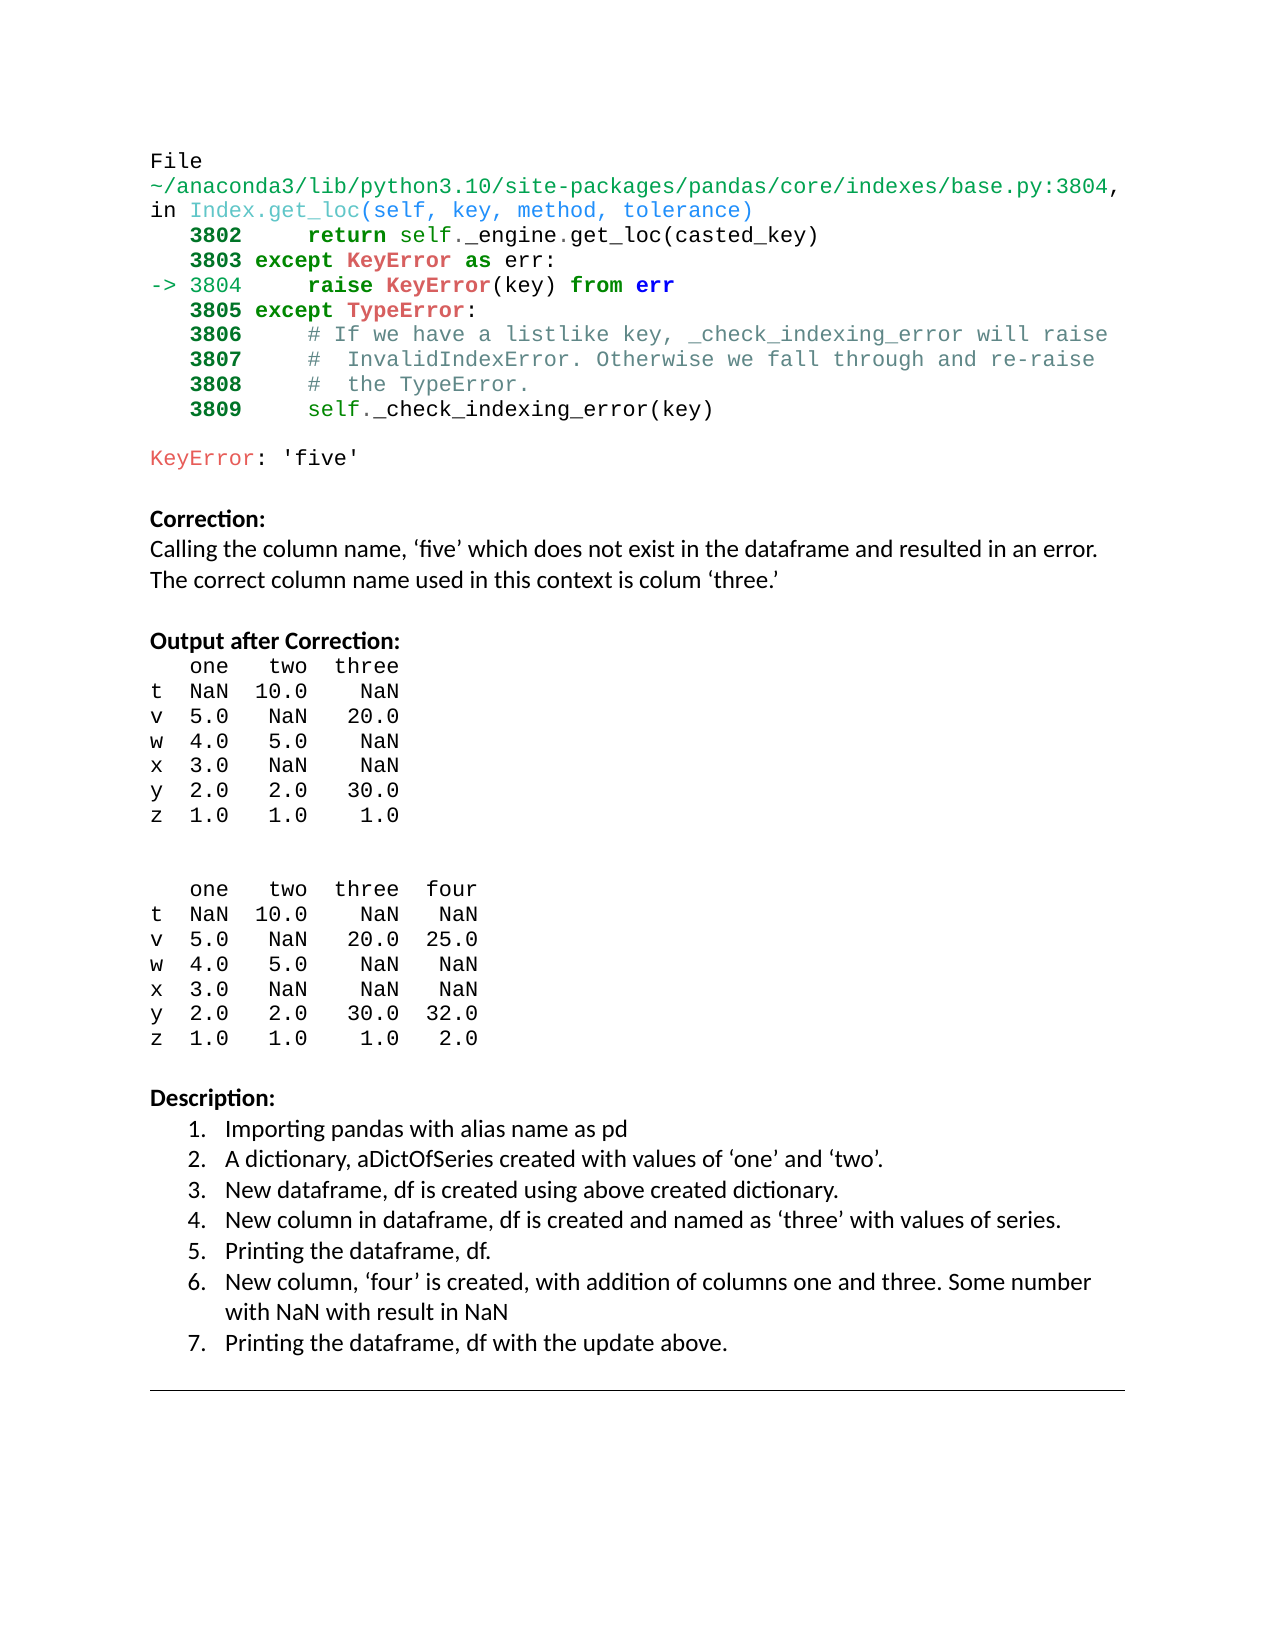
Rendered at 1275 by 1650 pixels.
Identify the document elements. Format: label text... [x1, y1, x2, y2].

text v 5.0 NaN 20.0 25.0 [150, 928, 1125, 953]
text 3809 self._check_indexing_error(key) [150, 398, 1125, 423]
list Printing the dataframe, df. [187, 1235, 1125, 1266]
text 3806 # If we have a listlike key, _check_indexing_error will raise [150, 323, 1125, 348]
text x 3.0 NaN NaN NaN [150, 978, 1125, 1002]
text 3808 # the TypeError. [150, 373, 1125, 398]
text y 2.0 2.0 30.0 32.0 [150, 1002, 1125, 1027]
text y 2.0 2.0 30.0 [150, 779, 1125, 804]
text t NaN 10.0 NaN NaN [150, 903, 1125, 928]
text 3807 # InvalidIndexError. Otherwise we fall through and re-raise [150, 348, 1125, 373]
text File ~/anaconda3/lib/python3.10/site-packages/pandas/core/indexes/base.py:3804, in Index.get_loc(self, key, method, tolerance) [150, 150, 1125, 224]
list New column in dataframe, df is created and named as ‘three’ with values of series. [187, 1205, 1125, 1235]
text KeyError: 'five' [150, 447, 1125, 472]
list New column, ‘four’ is created, with addition of columns one and three. Some number with NaN with result in NaN [187, 1266, 1125, 1327]
text one two three four [150, 878, 1125, 903]
text v 5.0 NaN 20.0 [150, 705, 1125, 730]
text Description: [150, 1083, 1125, 1113]
text one two three [150, 655, 1125, 680]
text Output after Correction: [150, 625, 1125, 655]
text t NaN 10.0 NaN [150, 680, 1125, 705]
text z 1.0 1.0 1.0 [150, 804, 1125, 829]
text x 3.0 NaN NaN [150, 754, 1125, 779]
list A dictionary, aDictOfSeries created with values of ‘one’ and ‘two’. [187, 1144, 1125, 1174]
text -> 3804 raise KeyError(key) from err [150, 274, 1125, 299]
text Calling the column name, ‘five’ which does not exist in the dataframe and resulted in an error. The correct column name used in this context is colum ‘three.’ [150, 533, 1125, 594]
list New dataframe, df is created using above created dictionary. [187, 1174, 1125, 1205]
text w 4.0 5.0 NaN NaN [150, 953, 1125, 978]
text z 1.0 1.0 1.0 2.0 [150, 1027, 1125, 1052]
text w 4.0 5.0 NaN [150, 730, 1125, 754]
list Printing the dataframe, df with the update above. [187, 1327, 1125, 1357]
text 3803 except KeyError as err: [150, 249, 1125, 274]
list Importing pandas with alias name as pd [187, 1113, 1125, 1144]
text Correction: [150, 503, 1125, 533]
text 3802 return self._engine.get_loc(casted_key) [150, 224, 1125, 249]
text 3805 except TypeError: [150, 299, 1125, 323]
